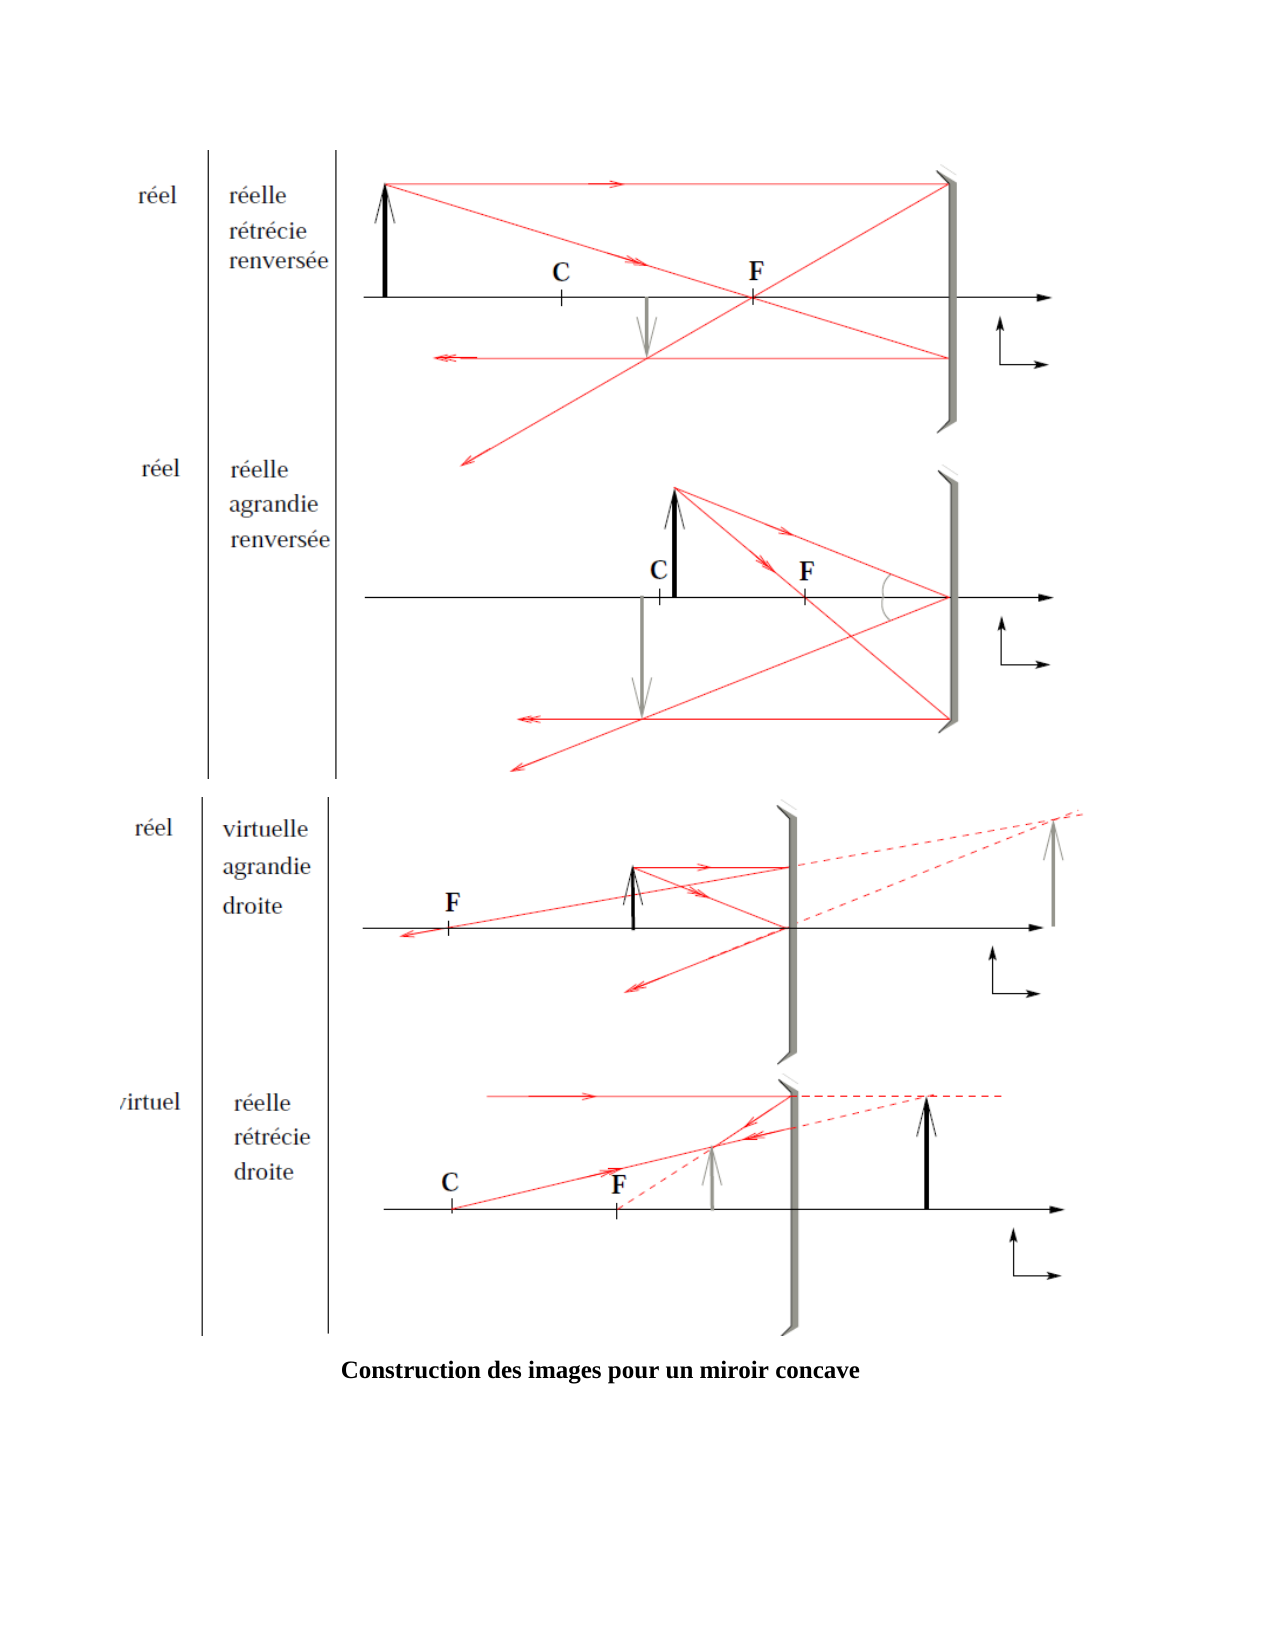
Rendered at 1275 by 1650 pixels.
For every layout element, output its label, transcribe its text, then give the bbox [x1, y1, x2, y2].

picture [120, 797, 1096, 1336]
text Construction des images pour un miroir concave [120, 1355, 1080, 1384]
picture [105, 150, 1081, 779]
